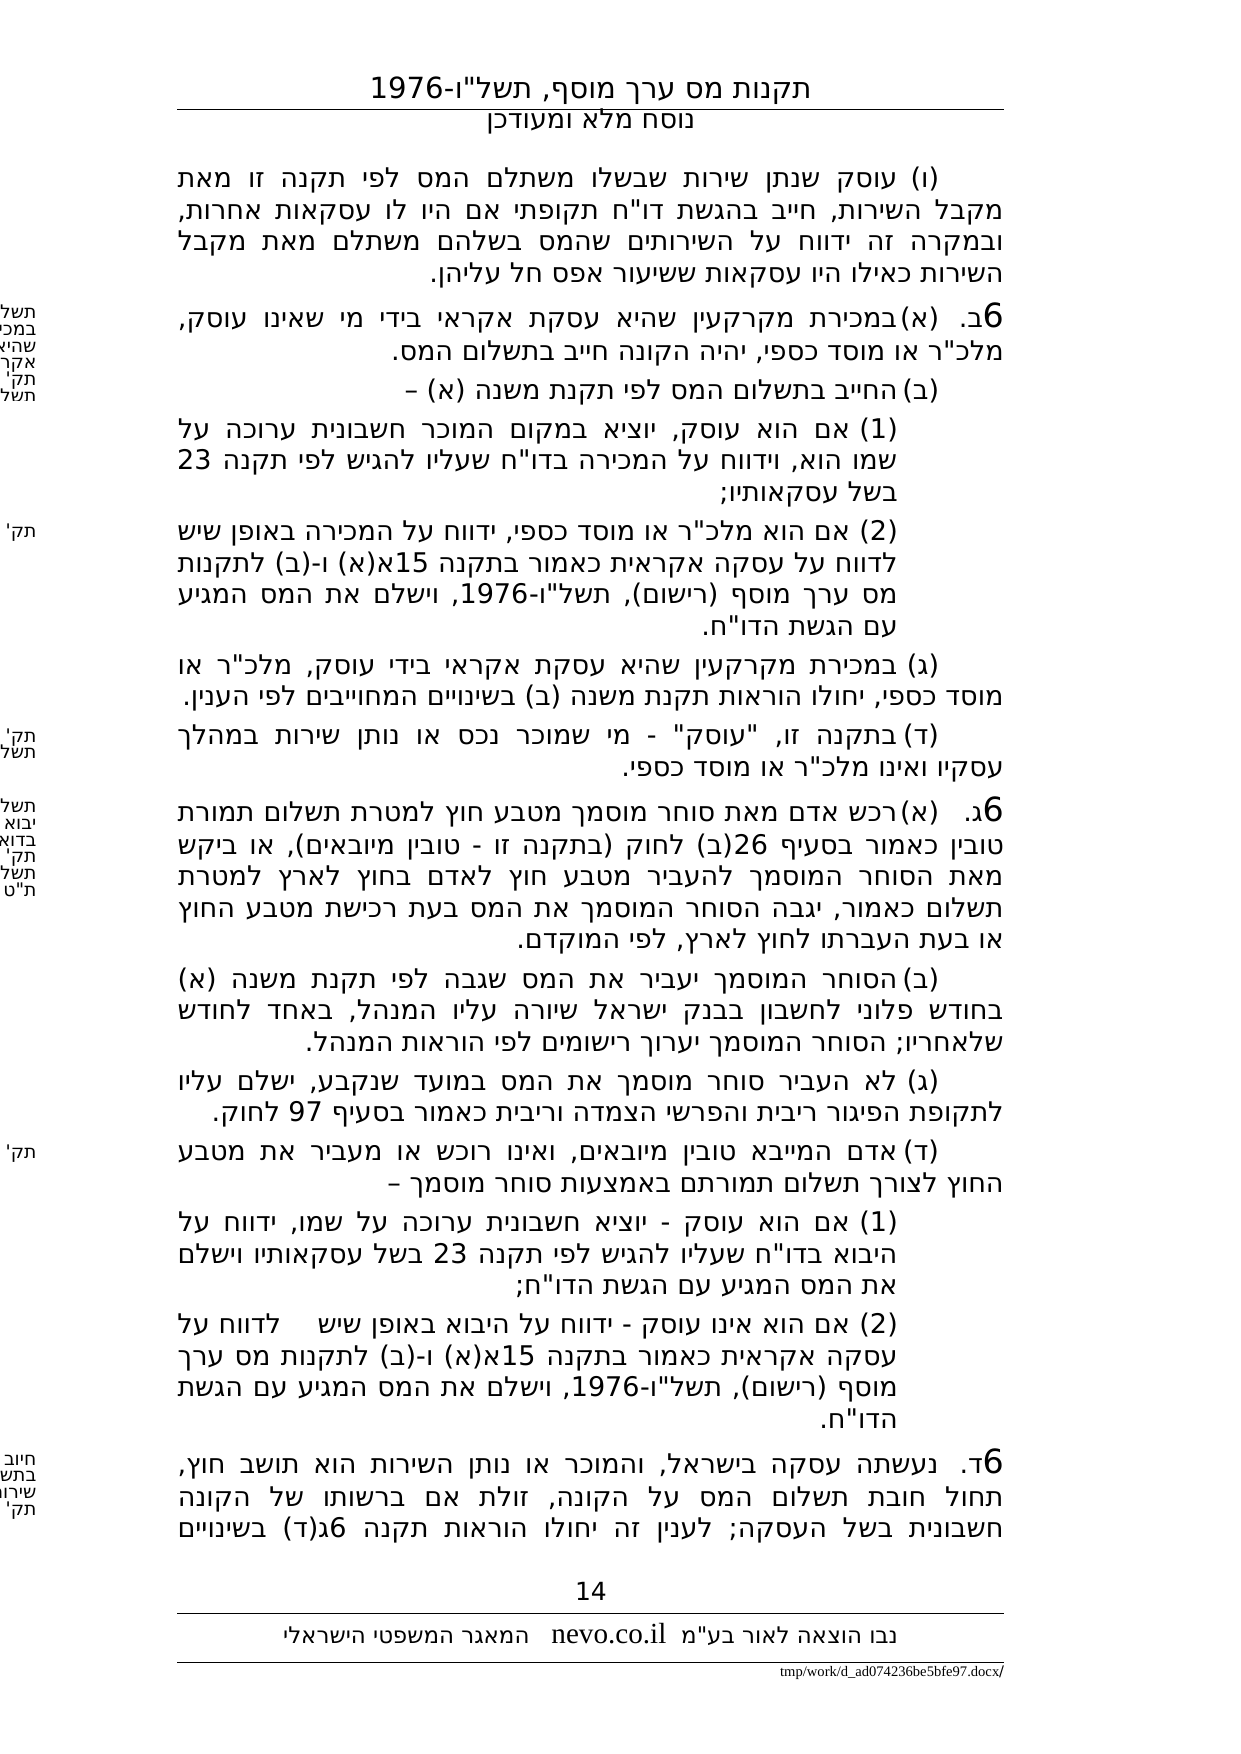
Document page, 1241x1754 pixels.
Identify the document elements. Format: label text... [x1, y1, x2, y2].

text (ב) הסוחר המוסמך יעביר את המס שגבה לפי תקנת משנה (א) בחודש פלוני לחשבון בבנק ישראל שיורה עליו המנהל, באחד לחודש שלאחריו; הסוחר המוסמך יערוך רישומים לפי הוראות המנהל. [177, 963, 1004, 1058]
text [177, 1442, 1004, 1544]
text (1) אם הוא עוסק, יוציא במקום המוכר חשבונית ערוכה על שמו הוא, וידווח על המכירה בדו"ח שעליו להגיש לפי תקנה 23 בשל עסקאותיו; [177, 413, 898, 508]
text (ב) החייב בתשלום המס לפי תקנת משנה (א) – [177, 374, 1004, 406]
text 6ג. (א) רכש אדם מאת סוחר מוסמך מטבע חוץ למטרת תשלום תמורת טובין כאמור בסעיף 26(ב) לחוק (בתקנה זו - טובין מיובאים), או ביקש מאת הסוחר המוסמך להעביר מטבע חוץ לאדם בחוץ לארץ למטרת תשלום כאמור, יגבה הסוחר המוסמך את המס בעת רכישת מטבע החוץ או בעת העברתו לחוץ לארץ, לפי המוקדם. [177, 790, 1004, 955]
text (2) אם הוא אינו עוסק - ידווח על היבוא באופן שיש לדווח על עסקה אקראית כאמור בתקנה 15א(א) ו-(ב) לתקנות מס ערך מוסף (רישום), תשל"ו-1976, וישלם את המס המגיע עם הגשת הדו"ח. [177, 1308, 898, 1435]
text 6ב. (א) במכירת מקרקעין שהיא עסקת אקראי בידי מי שאינו עוסק, מלכ"ר או מוסד כספי, יהיה הקונה חייב בתשלום המס. [177, 296, 1004, 367]
text (ד) בתקנה זו, "עוסק" - מי שמוכר נכס או נותן שירות במהלך עסקיו ואינו מלכ"ר או מוסד כספי. [177, 720, 1004, 783]
text (ג) במכירת מקרקעין שהיא עסקת אקראי בידי עוסק, מלכ"ר או מוסד כספי, יחולו הוראות תקנת משנה (ב) בשינויים המחוייבים לפי הענין. [177, 649, 1004, 712]
text (2) אם הוא מלכ"ר או מוסד כספי, ידווח על המכירה באופן שיש לדווח על עסקה אקראית כאמור בתקנה 15א(א) ו-(ב) לתקנות מס ערך מוסף (רישום), תשל"ו-1976, וישלם את המס המגיע עם הגשת הדו"ח. [177, 515, 898, 642]
text (ד) אדם המייבא טובין מיובאים, ואינו רוכש או מעביר את מטבע החוץ לצורך תשלום תמורתם באמצעות סוחר מוסמך – [177, 1136, 1004, 1199]
text (ו) עוסק שנתן שירות שבשלו משתלם המס לפי תקנה זו מאת מקבל השירות, חייב בהגשת דו"ח תקופתי אם היו לו עסקאות אחרות, ובמקרה זה ידווח על השירותים שהמס בשלהם משתלם מאת מקבל השירות כאילו היו עסקאות ששיעור אפס חל עליהן. [177, 162, 1004, 289]
text (1) אם הוא עוסק - יוציא חשבונית ערוכה על שמו, ידווח על היבוא בדו"ח שעליו להגיש לפי תקנה 23 בשל עסקאותיו וישלם את המס המגיע עם הגשת הדו"ח; [177, 1206, 898, 1301]
text (ג) לא העביר סוחר מוסמך את המס במועד שנקבע, ישלם עליו לתקופת הפיגור ריבית והפרשי הצמדה וריבית כאמור בסעיף 97 לחוק. [177, 1065, 1004, 1128]
